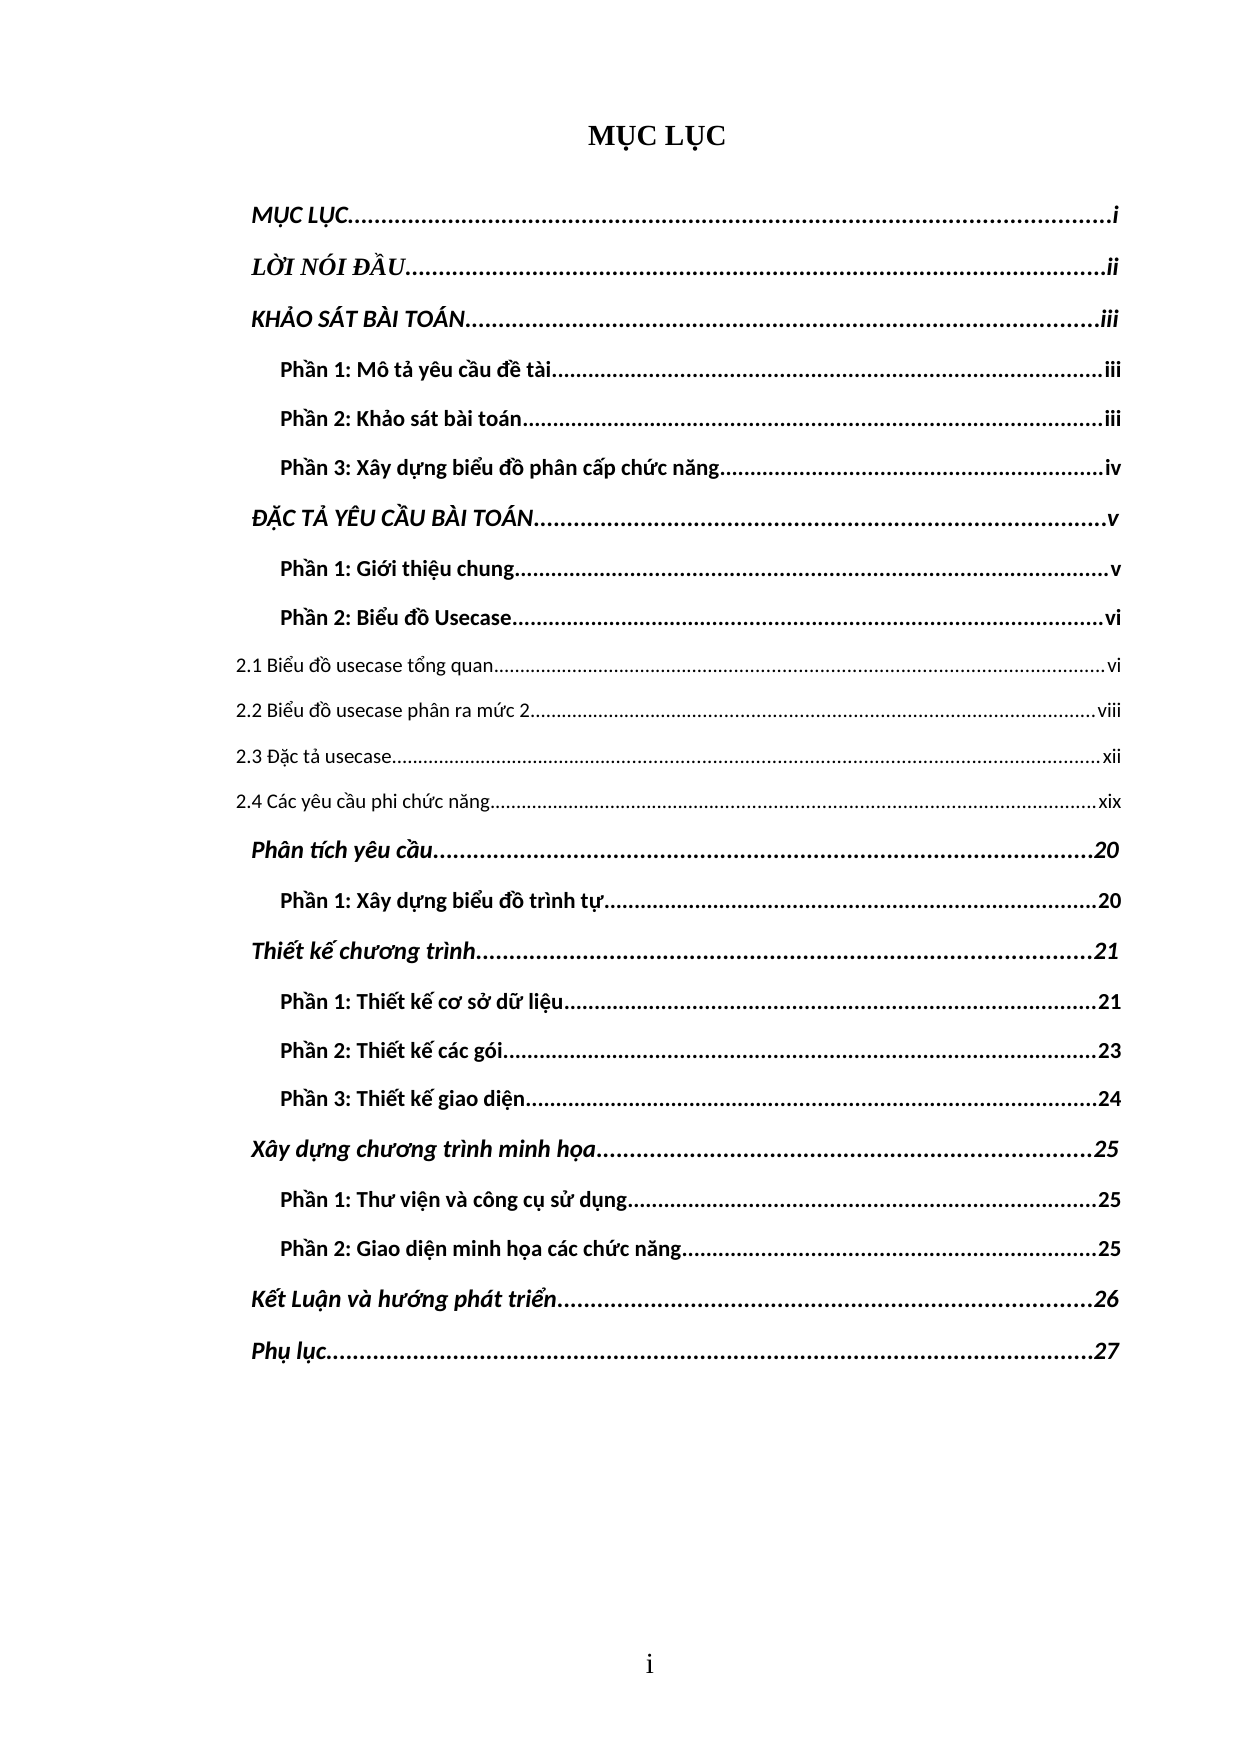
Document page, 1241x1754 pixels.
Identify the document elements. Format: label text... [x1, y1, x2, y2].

text ĐẶC TẢ YÊU CẦU BÀI TOÁN v [177, 502, 1122, 532]
text Phần 1: Thư viện và công cụ sử dụng 25 [206, 1186, 1122, 1213]
text 2.2 Biểu đồ usecase phân ra mức 2 viii [236, 697, 1122, 723]
text Phần 2: Giao diện minh họa các chức năng 25 [206, 1234, 1122, 1262]
text 2.4 Các yêu cầu phi chức năng xix [236, 788, 1122, 814]
text Phần 1: Mô tả yêu cầu đề tài iii [206, 355, 1122, 383]
text Xây dựng chương trình minh họa 25 [177, 1133, 1122, 1164]
text Phụ lục 27 [177, 1335, 1122, 1366]
text Phần 2: Khảo sát bài toán iii [206, 404, 1122, 432]
text KHẢO SÁT BÀI TOÁN iii [177, 303, 1122, 334]
text Phần 2: Thiết kế các gói 23 [206, 1036, 1122, 1064]
text Phần 1: Thiết kế cơ sở dữ liệu 21 [206, 987, 1122, 1015]
text Phần 2: Biểu đồ Usecase vi [206, 603, 1122, 631]
text Phần 1: Xây dựng biểu đồ trình tự 20 [206, 886, 1122, 914]
text Phần 3: Xây dựng biểu đồ phân cấp chức năng iv [206, 453, 1122, 481]
text 2.1 Biểu đồ usecase tổng quan vi [236, 652, 1122, 677]
text Kết Luận và hướng phát triển 26 [177, 1283, 1122, 1314]
text LỜI NÓI ĐẦU ii [177, 251, 1122, 282]
text Phần 3: Thiết kế giao diện 24 [206, 1084, 1122, 1113]
text Phần 1: Giới thiệu chung v [206, 554, 1122, 582]
text 2.3 Đặc tả usecase xii [236, 743, 1122, 768]
text MỤC LỤC i [177, 199, 1122, 230]
text Thiết kế chương trình 21 [177, 935, 1122, 965]
subtitle MỤC LỤC [251, 118, 1063, 152]
text Phân tích yêu cầu 20 [177, 834, 1122, 864]
